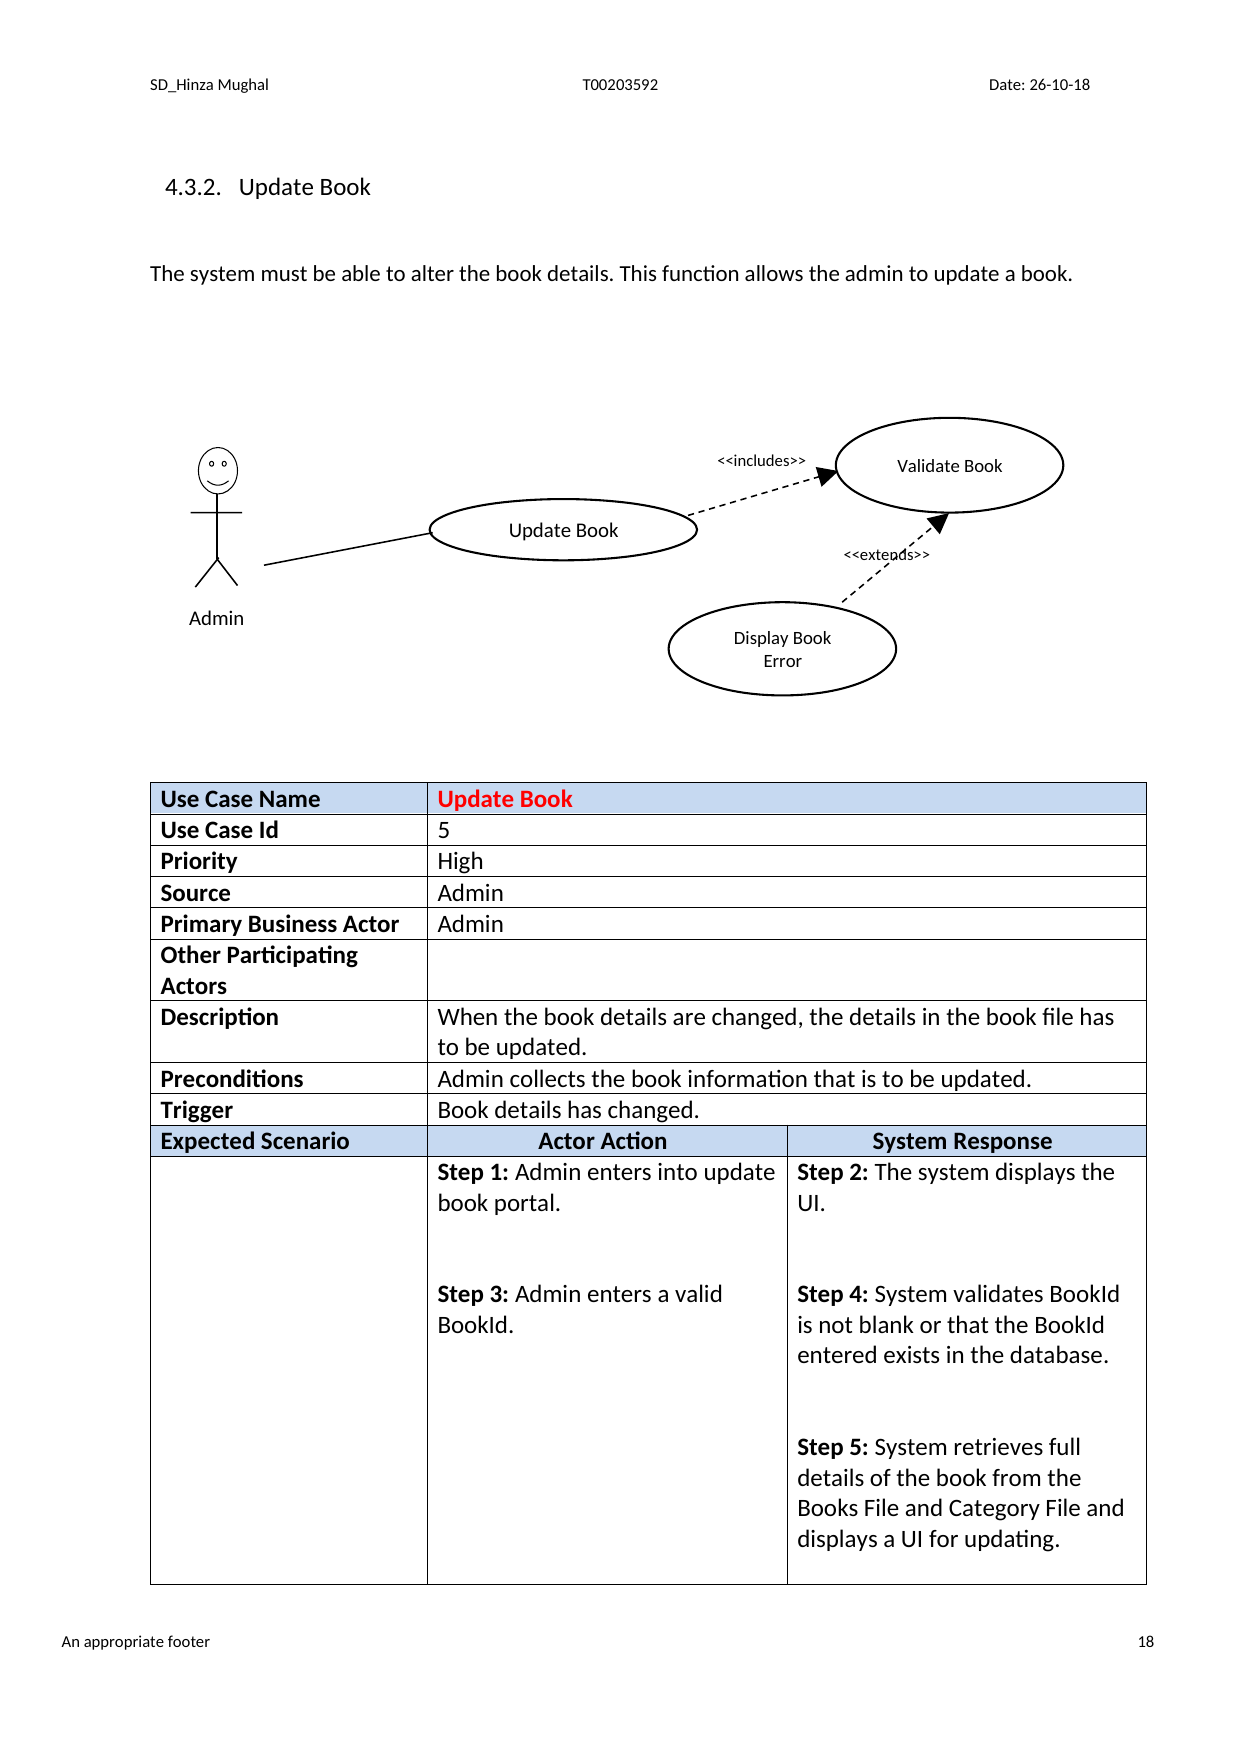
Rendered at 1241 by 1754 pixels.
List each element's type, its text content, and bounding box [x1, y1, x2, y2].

table_cell Primary Business Actor [151, 908, 427, 938]
subtitle Update Book [165, 171, 1107, 201]
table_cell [788, 1157, 1146, 1584]
table_cell Use Case Id [151, 815, 427, 845]
table_cell Actor Action [428, 1126, 787, 1156]
table_cell Trigger [151, 1094, 427, 1124]
table_cell Book details has changed. [428, 1094, 1146, 1124]
table_cell When the book details are changed, the details in the book file has to be updated. [428, 1001, 1146, 1062]
table_cell Description [151, 1001, 427, 1062]
table_cell High [428, 846, 1146, 876]
table_cell Admin [428, 877, 1146, 907]
table_cell Priority [151, 846, 427, 876]
table_cell Expected Scenario [151, 1126, 427, 1156]
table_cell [428, 1157, 787, 1584]
table_cell [428, 940, 1146, 1000]
table_cell [151, 1157, 427, 1584]
table_cell Source [151, 877, 427, 907]
table_cell 5 [428, 815, 1146, 845]
table_cell Admin collects the book information that is to be updated. [428, 1063, 1146, 1093]
table_cell System Response [788, 1126, 1146, 1156]
table_cell Other Participating Actors [151, 940, 427, 1000]
table_cell Preconditions [151, 1063, 427, 1093]
table_header Use Case Name [151, 783, 427, 813]
table_header Update Book [428, 783, 1146, 813]
text The system must be able to alter the book details. This function allows the admin to update a book. [150, 259, 1107, 287]
table_cell Admin [428, 908, 1146, 938]
